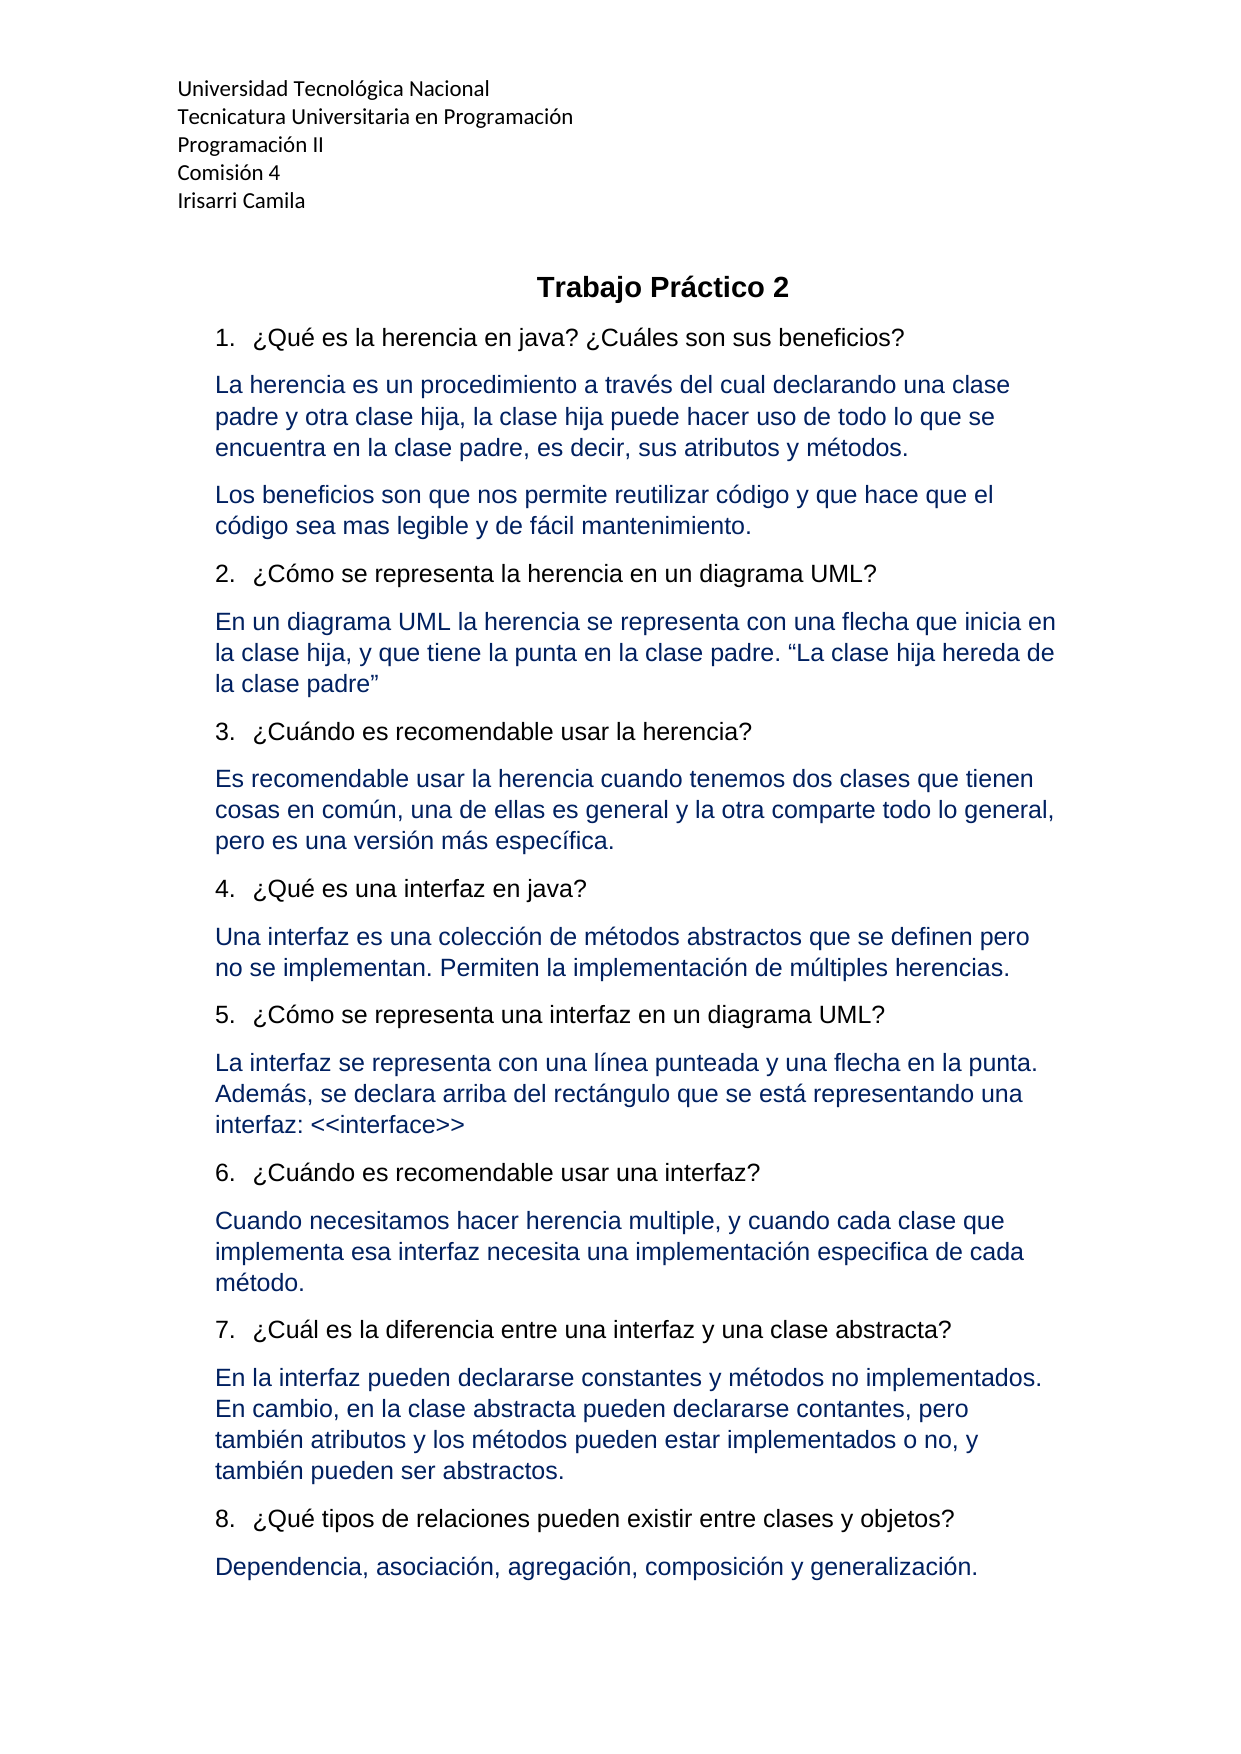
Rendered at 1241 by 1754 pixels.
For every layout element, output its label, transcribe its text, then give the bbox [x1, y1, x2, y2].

text Los beneficios son que nos permite reutilizar código y que hace que el código sea mas legible y de fácil mantenimiento. [215, 480, 1063, 540]
text Dependencia, asociación, agregación, composición y generalización. [215, 1552, 1063, 1580]
text La herencia es un procedimiento a través del cual declarando una clase padre y otra clase hija, la clase hija puede hacer uso de todo lo que se encuentra en la clase padre, es decir, sus atributos y métodos. [215, 370, 1063, 461]
text Cuando necesitamos hacer herencia multiple, y cuando cada clase que implementa esa interfaz necesita una implementación especifica de cada método. [215, 1206, 1063, 1296]
list ¿Qué tipos de relaciones pueden existir entre clases y objetos? [215, 1504, 1063, 1533]
text En un diagrama UML la herencia se representa con una flecha que inicia en la clase hija, y que tiene la punta en la clase padre. “La clase hija hereda de la clase padre” [215, 607, 1063, 697]
list ¿Qué es una interfaz en java? [215, 874, 1063, 903]
list ¿Qué es la herencia en java? ¿Cuáles son sus beneficios? [215, 323, 1063, 351]
text Trabajo Práctico 2 [177, 270, 1063, 303]
list ¿Cuándo es recomendable usar una interfaz? [215, 1158, 1063, 1187]
list ¿Cómo se representa la herencia en un diagrama UML? [215, 559, 1063, 588]
text Es recomendable usar la herencia cuando tenemos dos clases que tienen cosas en común, una de ellas es general y la otra comparte todo lo general, pero es una versión más específica. [215, 764, 1063, 855]
text En la interfaz pueden declararse constantes y métodos no implementados. En cambio, en la clase abstracta pueden declararse contantes, pero también atributos y los métodos pueden estar implementados o no, y también pueden ser abstractos. [215, 1363, 1063, 1485]
text La interfaz se representa con una línea punteada y una flecha en la punta. Además, se declara arriba del rectángulo que se está representando una interfaz: <<interface>> [215, 1048, 1063, 1139]
list ¿Cuál es la diferencia entre una interfaz y una clase abstracta? [215, 1315, 1063, 1344]
text Una interfaz es una colección de métodos abstractos que se definen pero no se implementan. Permiten la implementación de múltiples herencias. [215, 922, 1063, 981]
list ¿Cómo se representa una interfaz en un diagrama UML? [215, 1000, 1063, 1029]
list ¿Cuándo es recomendable usar la herencia? [215, 716, 1063, 745]
